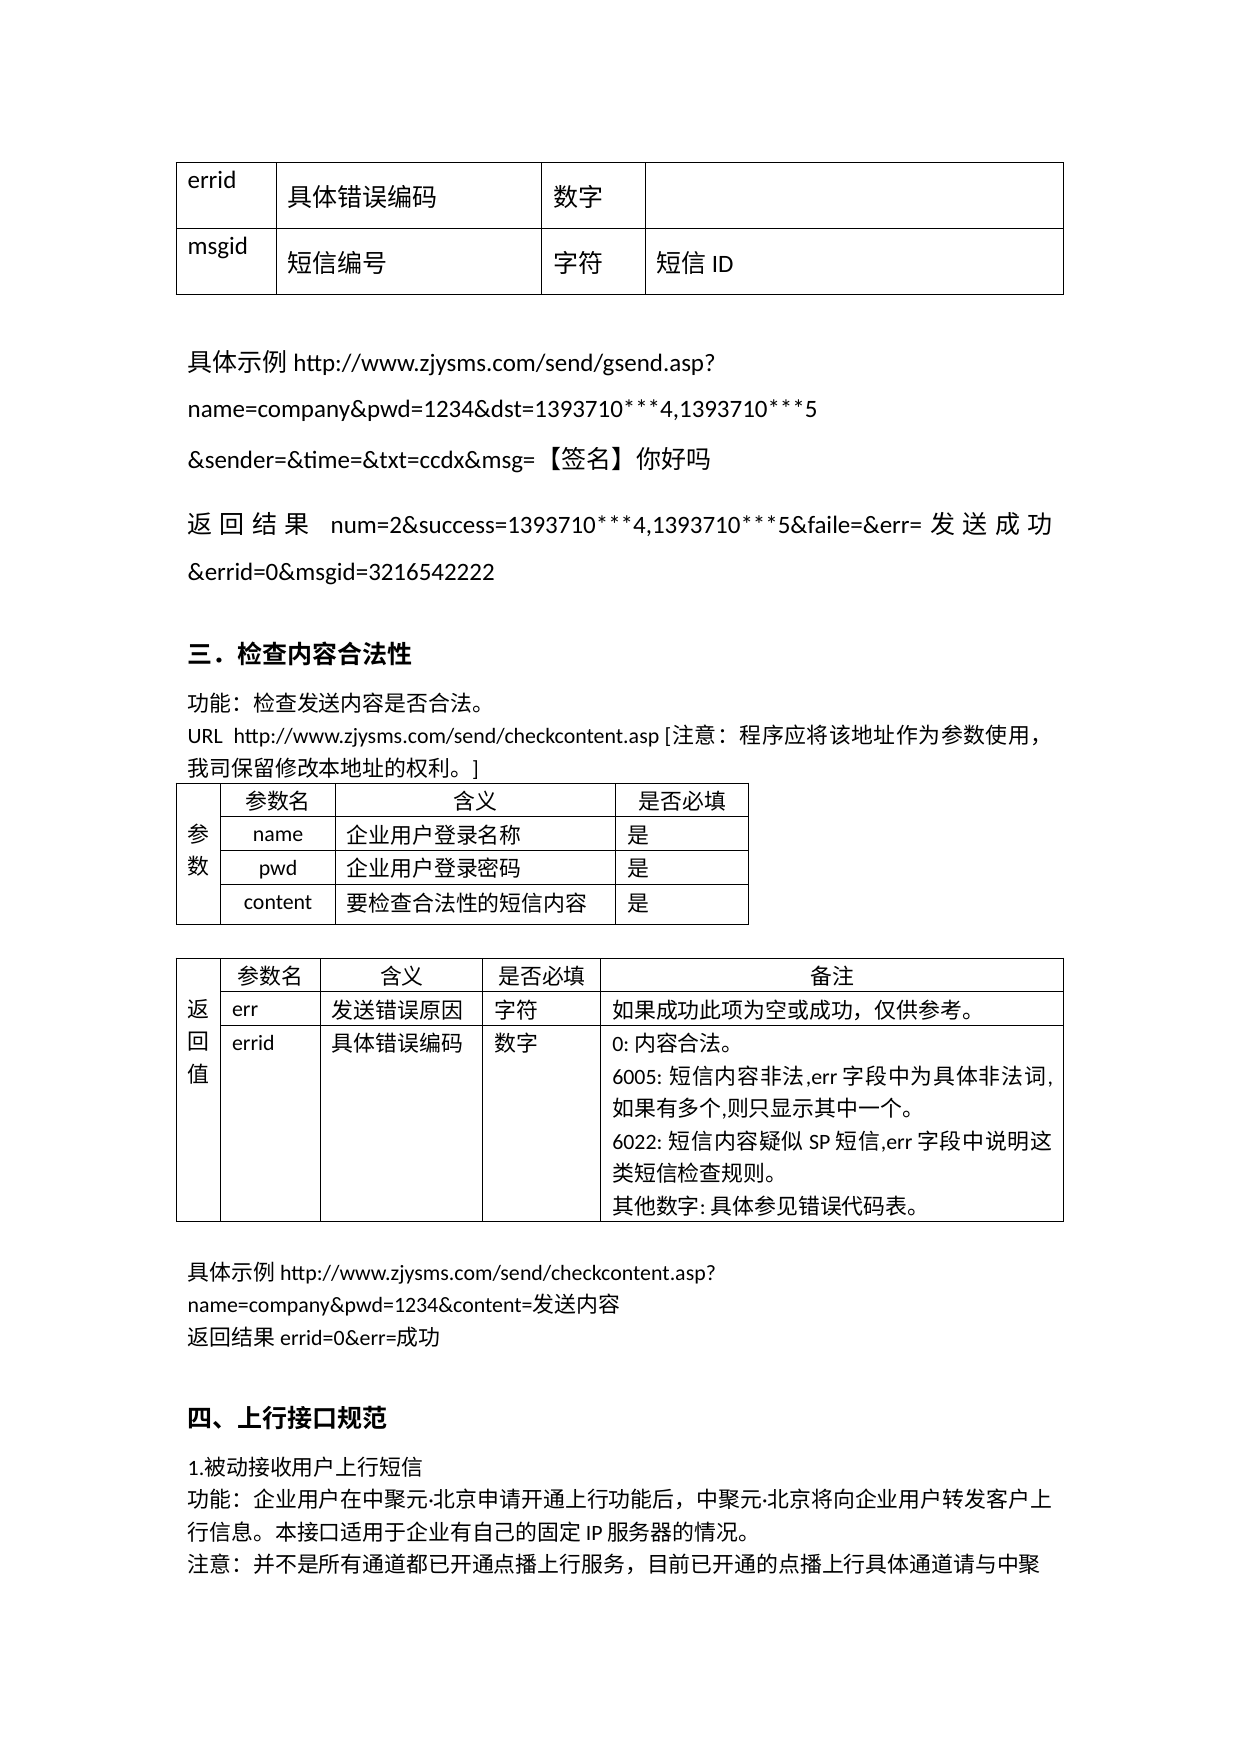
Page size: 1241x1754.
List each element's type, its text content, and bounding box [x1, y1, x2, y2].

table_cell 是 [616, 817, 748, 850]
table_header 含义 [336, 784, 615, 816]
text 四、上行接口规范 [187, 1384, 1053, 1449]
text 1.被动接收用户上行短信 [187, 1449, 1053, 1482]
text 功能：检查发送内容是否合法。 [187, 685, 1053, 718]
table_header 参数名 [221, 784, 335, 816]
table_cell 要检查合法性的短信内容 [336, 885, 615, 924]
table_header 是否必填 [616, 784, 748, 816]
table_cell 如果成功此项为空或成功，仅供参考。 [601, 992, 1063, 1025]
table_cell 具体错误编码 [277, 163, 541, 228]
table_cell 字符 [483, 992, 600, 1025]
text 三．检查内容合法性 [187, 620, 1053, 685]
table_cell content [221, 885, 335, 924]
table_cell name [221, 817, 335, 850]
table_cell 数字 [483, 1026, 600, 1221]
table_header 备注 [601, 959, 1063, 991]
table_header 是否必填 [483, 959, 600, 991]
text 具体示例 http://www.zjysms.com/send/checkcontent.asp?name=company&pwd=1234&content=发送内容 [187, 1254, 1053, 1319]
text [187, 1547, 1053, 1579]
table_header 含义 [321, 959, 482, 991]
text 功能：企业用户在中聚元·北京申请开通上行功能后，中聚元·北京将向企业用户转发客户上行信息。本接口适用于企业有自己的固定IP服务器的情况。 [187, 1482, 1053, 1547]
table_cell pwd [221, 851, 335, 884]
table_cell 短信ID [646, 229, 1063, 294]
table_cell [646, 163, 1063, 228]
text 返回结果 errid=0&err=成功 [187, 1319, 1053, 1352]
table_header 参 数 [177, 784, 220, 924]
text 具体示例 http://www.zjysms.com/send/gsend.asp?name=company&pwd=1234&dst=1393710***4,1393710***5 &sender=&time=&txt=ccdx&msg=【签名】你好吗 [187, 328, 1053, 490]
table_header 参数名 [221, 959, 320, 991]
table_cell 是 [616, 885, 748, 924]
table_cell 具体错误编码 [321, 1026, 482, 1221]
table_cell 短信编号 [277, 229, 541, 294]
table_cell 数字 [542, 163, 645, 228]
table_cell msgid [177, 229, 276, 294]
table_cell 字符 [542, 229, 645, 294]
table_cell 企业用户登录密码 [336, 851, 615, 884]
table_cell 是 [616, 851, 748, 884]
table_cell 发送错误原因 [321, 992, 482, 1025]
table_header 返 回 值 [177, 959, 220, 1221]
table_cell 企业用户登录名称 [336, 817, 615, 850]
table_cell err [221, 992, 320, 1025]
table_cell errid [177, 163, 276, 228]
table_cell 0: 内容合法。 6005: 短信内容非法,err字段中为具体非法词,如果有多个,则只显示其中一个。 6022: 短信内容疑似SP短信,err字段中说明这类短信检查规则。 其他数字: 具体参见错误代码表。 [601, 1026, 1063, 1221]
table_cell errid [221, 1026, 320, 1221]
text 返回结果 num=2&success=1393710***4,1393710***5&faile=&err=发送成功&errid=0&msgid=3216542222 [187, 490, 1053, 588]
text URL http://www.zjysms.com/send/checkcontent.asp [注意：程序应将该地址作为参数使用，我司保留修改本地址的权利。] [187, 718, 1053, 783]
